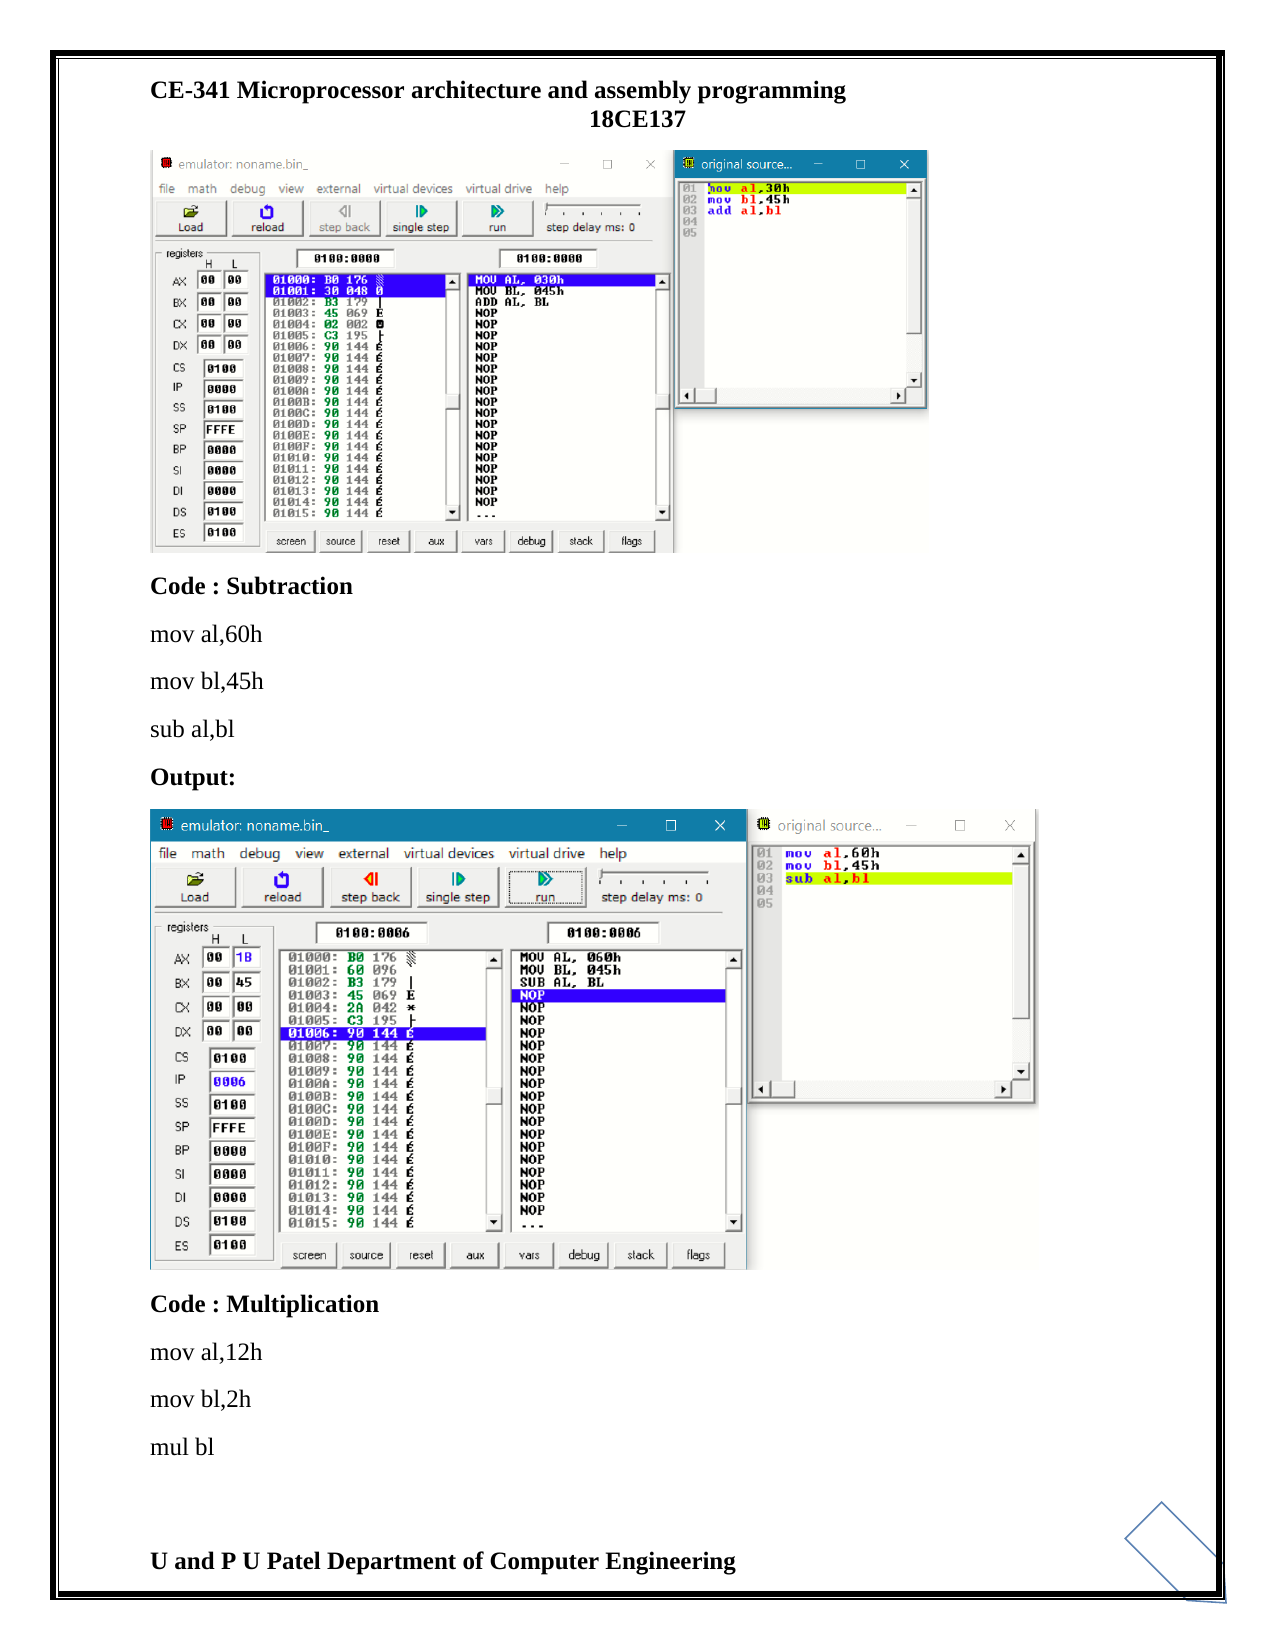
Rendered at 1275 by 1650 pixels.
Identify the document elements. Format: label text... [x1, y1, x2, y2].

text mov al,60h [150, 619, 1125, 647]
text Code : Multiplication [150, 1289, 1125, 1318]
text mov al,12h [150, 1337, 1125, 1365]
text sub al,bl [150, 714, 1125, 743]
picture [150, 150, 929, 553]
text Code : Subtraction [150, 571, 1125, 600]
picture [150, 809, 1039, 1270]
text mov bl,45h [150, 666, 1125, 695]
text mul bl [150, 1432, 1125, 1461]
text mov bl,2h [150, 1384, 1125, 1413]
text Output: [150, 762, 1125, 791]
